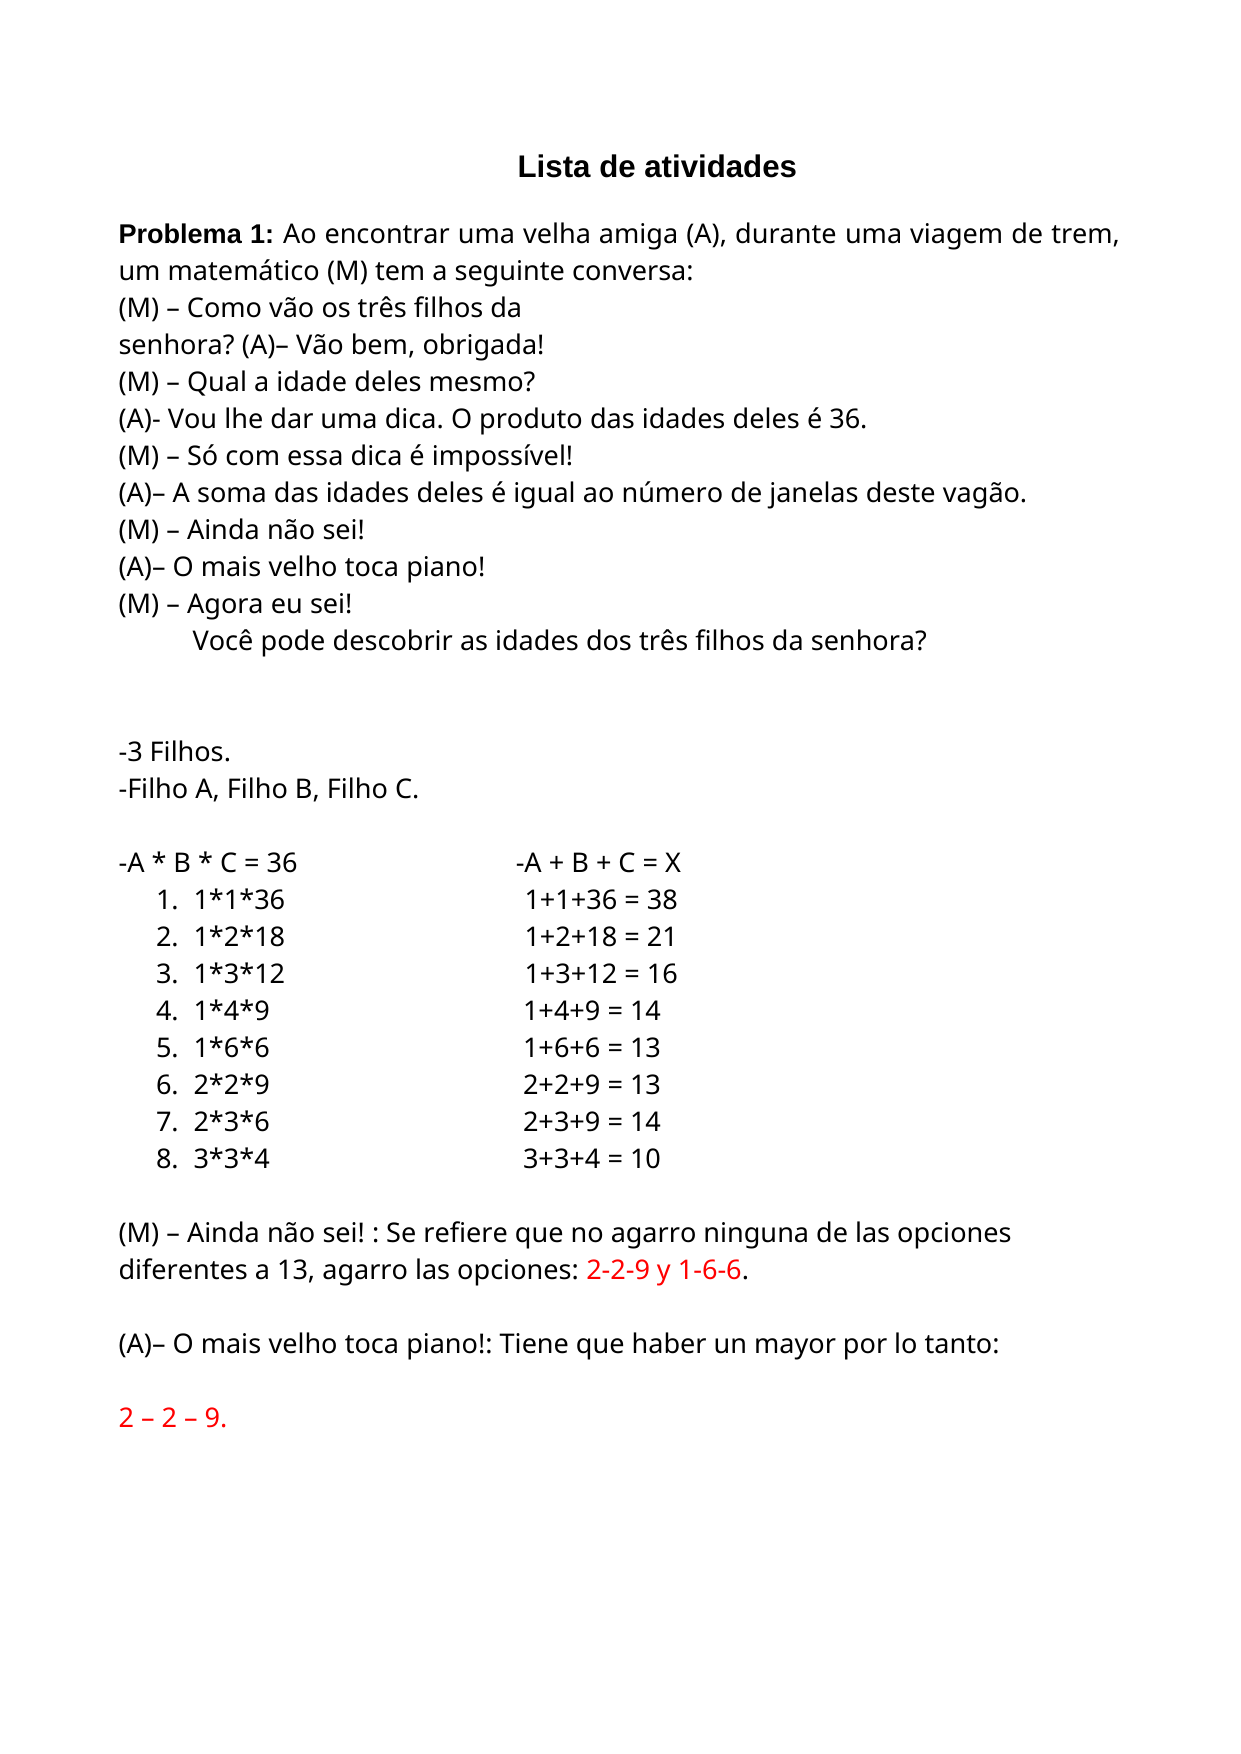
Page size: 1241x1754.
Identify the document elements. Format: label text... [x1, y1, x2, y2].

list 3*3*4 3+3+4 = 10 [156, 1139, 1134, 1176]
text (M) – Ainda não sei! [118, 511, 1134, 547]
list 2*3*6 2+3+9 = 14 [156, 1102, 1134, 1139]
text 2 – 2 – 9. [118, 1398, 1134, 1435]
text (A)– O mais velho toca piano!: Tiene que haber un mayor por lo tanto: [118, 1324, 1134, 1361]
text (M) – Só com essa dica é impossível! [118, 437, 1134, 473]
text -A * B * C = 36 -A + B + C = X [118, 843, 1134, 880]
list 1*6*6 1+6+6 = 13 [156, 1028, 1134, 1065]
text -3 Filhos. [118, 732, 1134, 769]
list 1*3*12 1+3+12 = 16 [156, 954, 1134, 991]
text (M) – Agora eu sei! [118, 584, 1134, 621]
text (A)– A soma das idades deles é igual ao número de janelas deste vagão. [118, 474, 1134, 511]
text Você pode descobrir as idades dos três filhos da senhora? [192, 622, 1134, 658]
text (A)- Vou lhe dar uma dica. O produto das idades deles é 36. [118, 400, 1134, 437]
text -Filho A, Filho B, Filho C. [118, 769, 1134, 806]
list 1*4*9 1+4+9 = 14 [156, 991, 1134, 1028]
text (A)– O mais velho toca piano! [118, 548, 1134, 584]
list 1*1*36 1+1+36 = 38 [156, 880, 1134, 917]
text (M) – Qual a idade deles mesmo? [118, 363, 1134, 399]
list 1*2*18 1+2+18 = 21 [156, 917, 1134, 954]
list 2*2*9 2+2+9 = 13 [156, 1065, 1134, 1102]
text (M) – Como vão os três filhos da senhora? (A)– Vão bem, obrigada! [118, 289, 632, 362]
title Lista de atividades [517, 148, 1134, 183]
text Problema 1: Ao encontrar uma velha amiga (A), durante uma viagem de trem, um matemático (M) tem a seguinte conversa: [118, 215, 1134, 288]
text (M) – Ainda não sei! : Se refiere que no agarro ninguna de las opciones diferentes a 13, agarro las opciones: 2-2-9 y 1-6-6. [118, 1213, 1134, 1287]
